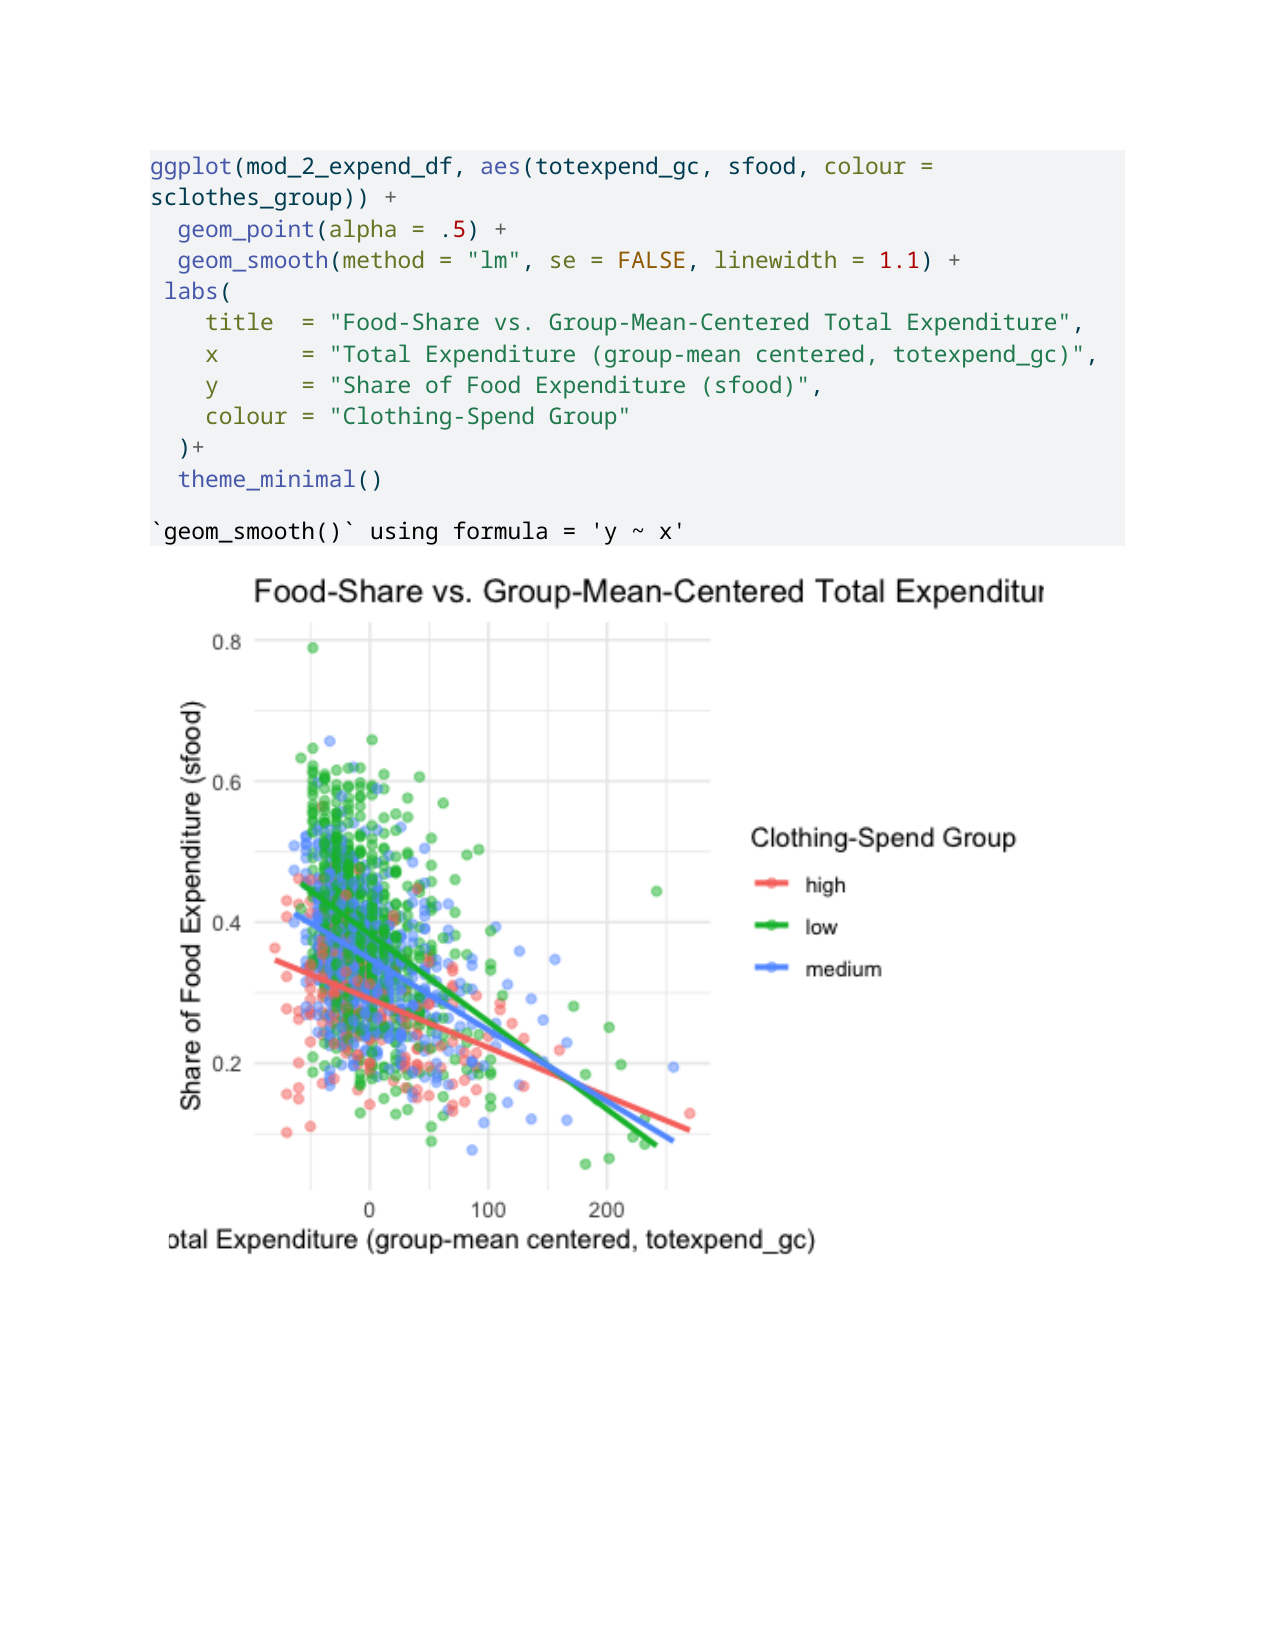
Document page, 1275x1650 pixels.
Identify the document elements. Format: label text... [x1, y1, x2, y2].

text `geom_smooth()` using formula = 'y ~ x' [150, 514, 1125, 546]
picture [168, 566, 1044, 1267]
text ggplot(mod_2_expend_df, aes(totexpend_gc, sfood, colour = sclothes_group)) + geom_point(alpha = .5) + geom_smooth(method = "lm", se = FALSE, linewidth = 1.1) + labs( title = "Food-Share vs. Group-Mean-Centered Total Expenditure", x = "Total Expenditure (group-mean centered, totexpend_gc)", y = "Share of Food Expenditure (sfood)", colour = "Clothing-Spend Group" )+ theme_minimal() [150, 150, 1125, 494]
